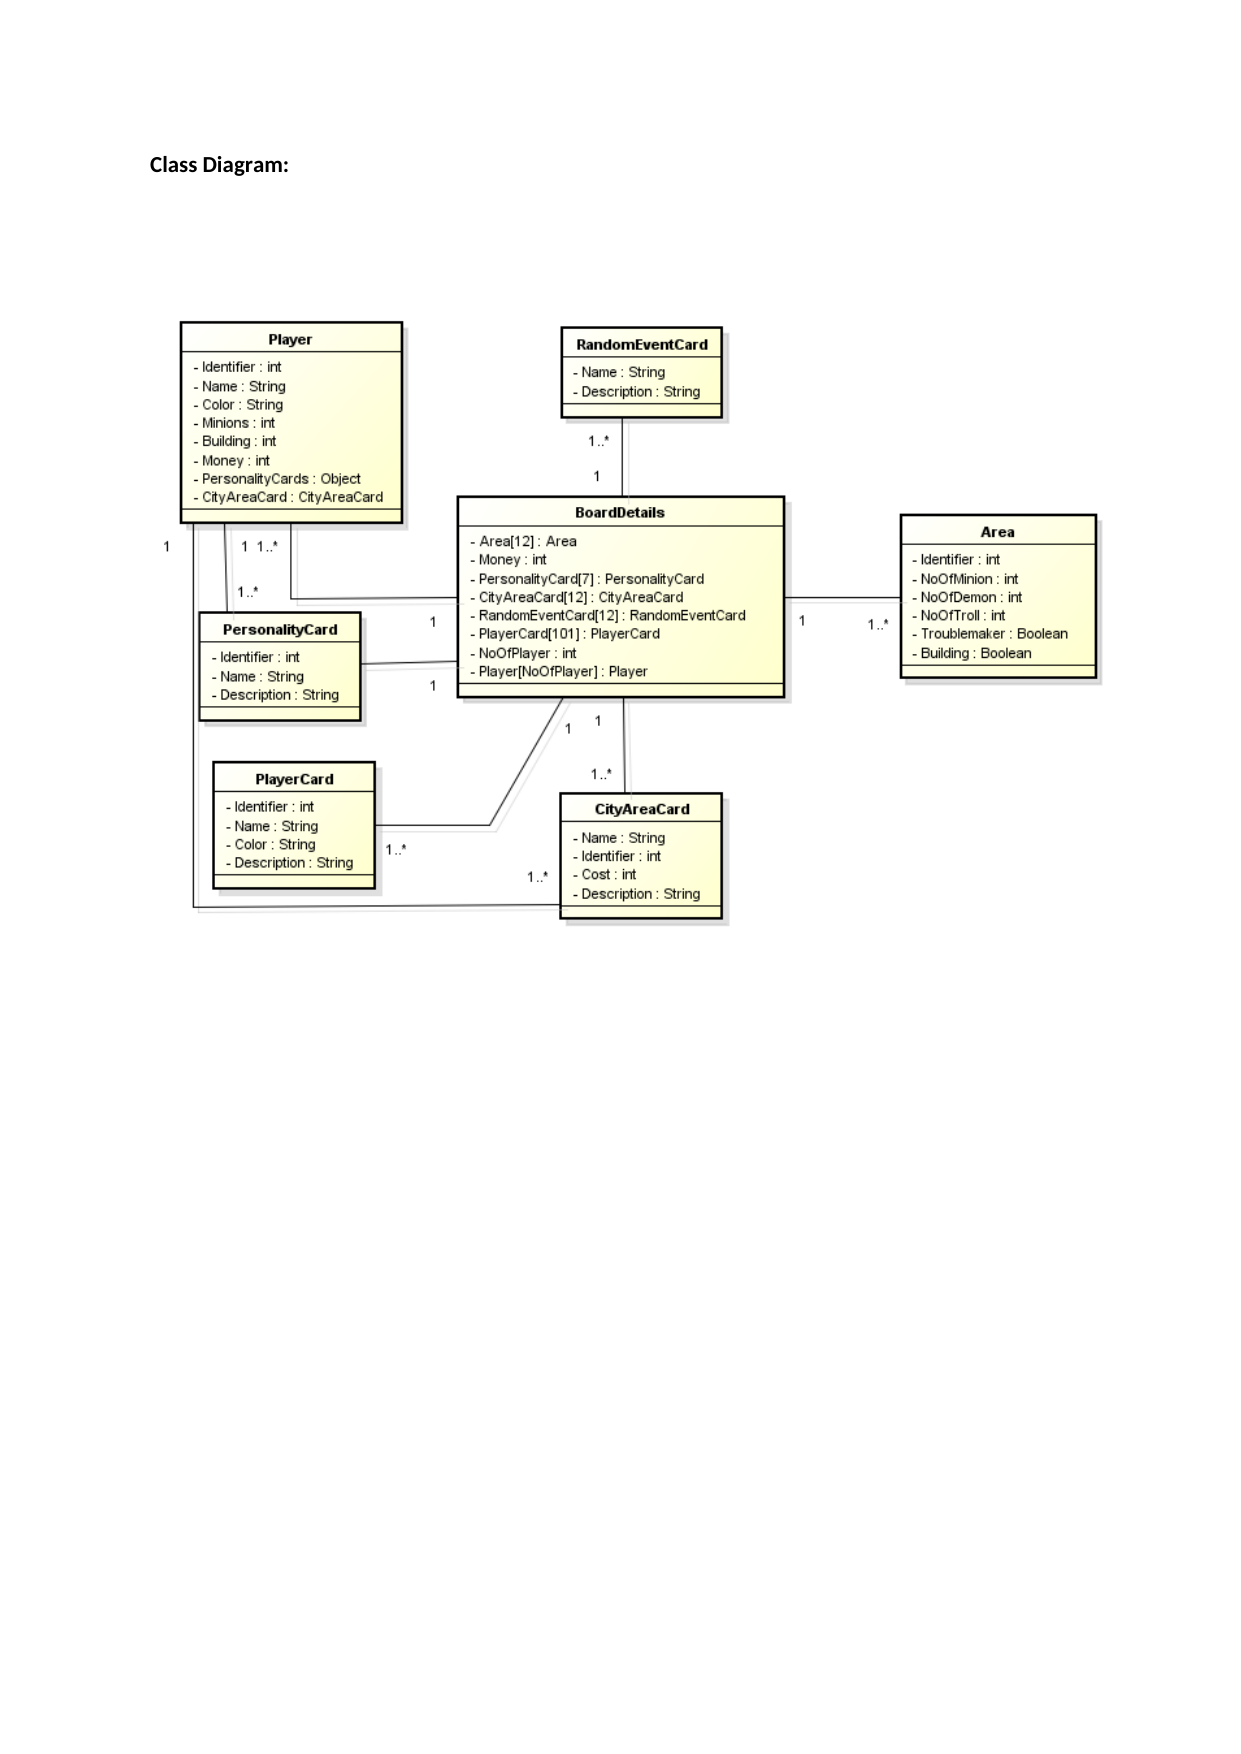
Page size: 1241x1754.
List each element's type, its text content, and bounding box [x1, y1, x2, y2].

text Class Diagram: [150, 150, 1090, 178]
picture [150, 290, 1125, 951]
